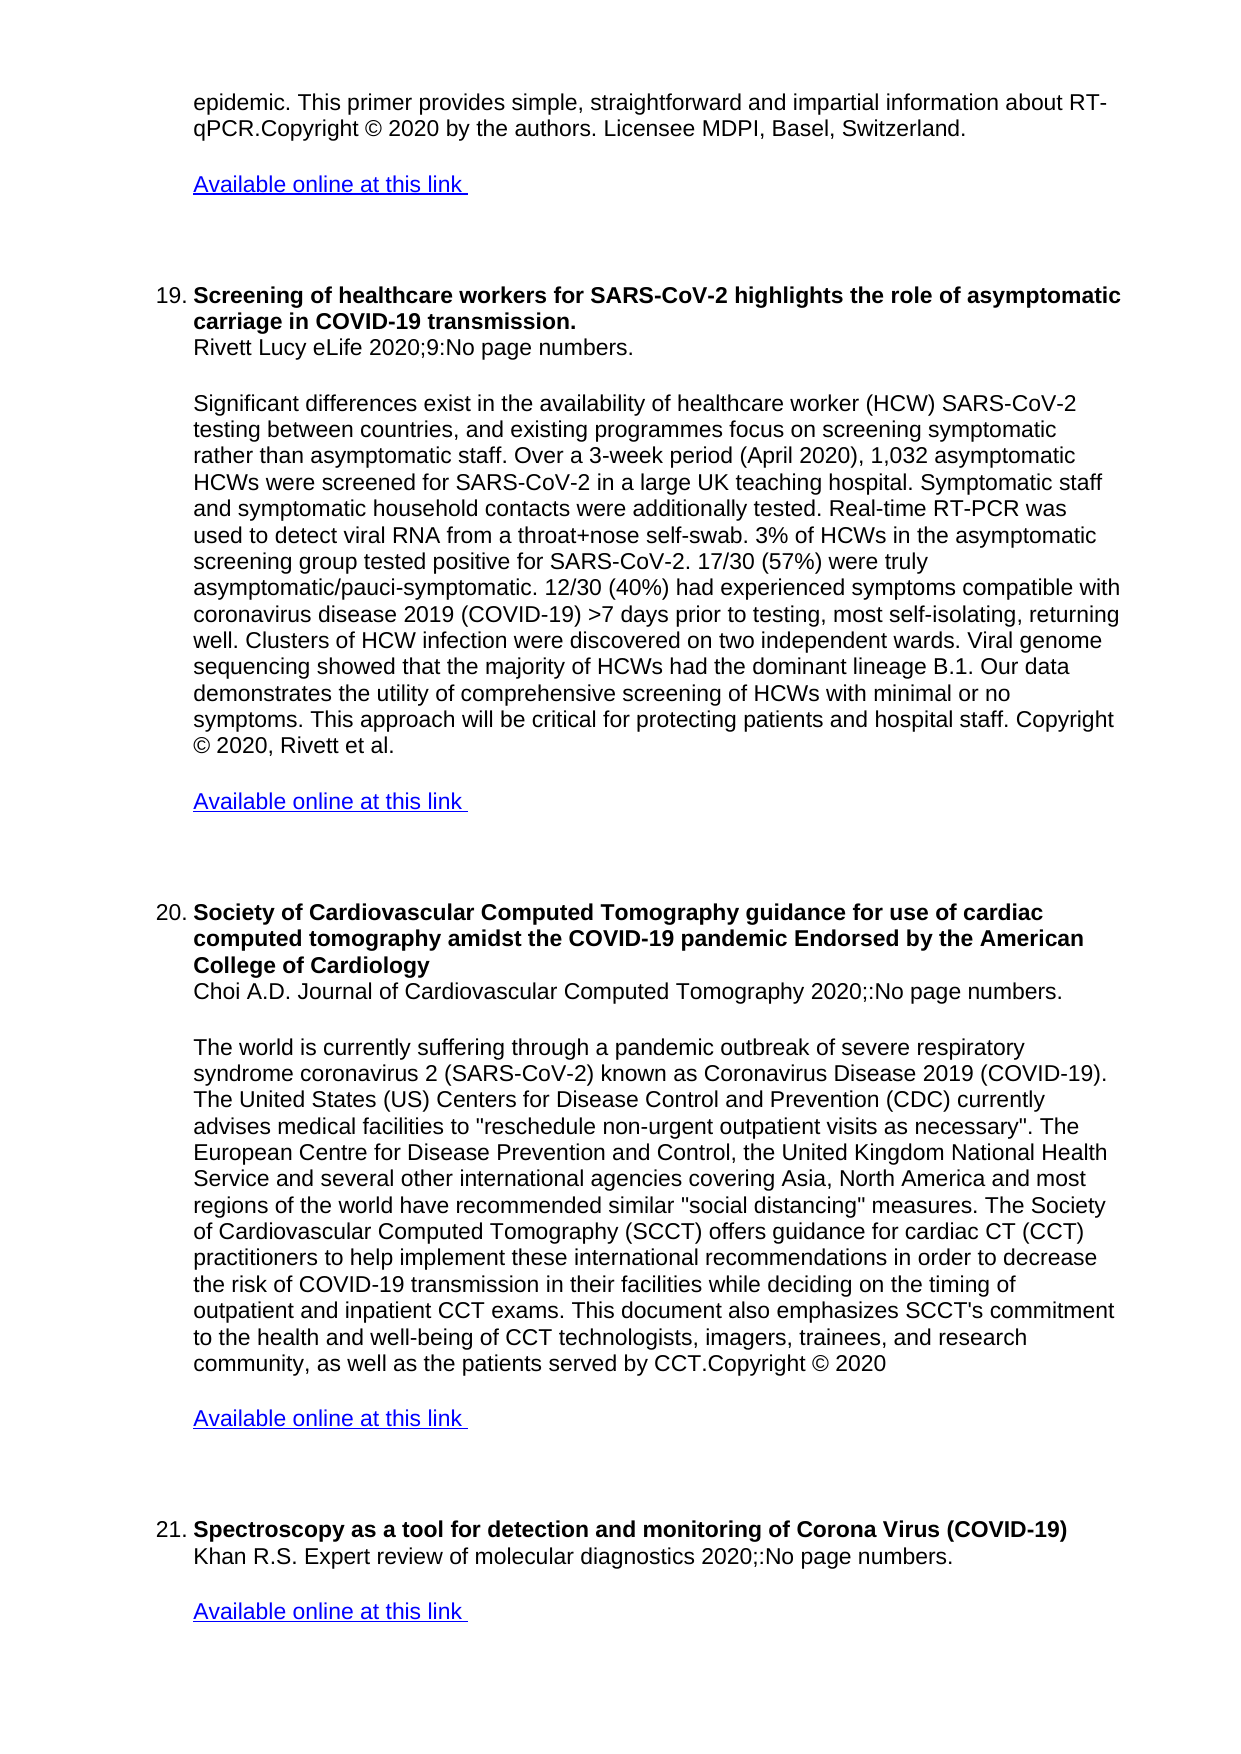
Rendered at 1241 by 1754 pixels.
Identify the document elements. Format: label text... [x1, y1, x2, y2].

text Available online at this link [193, 788, 1122, 814]
text The world is currently suffering through a pandemic outbreak of severe respiratory syndrome coronavirus 2 (SARS-CoV-2) known as Coronavirus Disease 2019 (COVID-19). The United States (US) Centers for Disease Control and Prevention (CDC) currently advises medical facilities to "reschedule non-urgent outpatient visits as necessary". The European Centre for Disease Prevention and Control, the United Kingdom National Health Service and several other international agencies covering Asia, North America and most regions of the world have recommended similar "social distancing" measures. The Society of Cardiovascular Computed Tomography (SCCT) offers guidance for cardiac CT (CCT) practitioners to help implement these international recommendations in order to decrease the risk of COVID-19 transmission in their facilities while deciding on the timing of outpatient and inpatient CCT exams. This document also emphasizes SCCT's commitment to the health and well-being of CCT technologists, imagers, trainees, and research community, as well as the patients served by CCT.Copyright © 2020 [193, 1033, 1122, 1376]
text Available online at this link [193, 1598, 1122, 1624]
text Significant differences exist in the availability of healthcare worker (HCW) SARS-CoV-2 testing between countries, and existing programmes focus on screening symptomatic rather than asymptomatic staff. Over a 3-week period (April 2020), 1,032 asymptomatic HCWs were screened for SARS-CoV-2 in a large UK teaching hospital. Symptomatic staff and symptomatic household contacts were additionally tested. Real-time RT-PCR was used to detect viral RNA from a throat+nose self-swab. 3% of HCWs in the asymptomatic screening group tested positive for SARS-CoV-2. 17/30 (57%) were truly asymptomatic/pauci-symptomatic. 12/30 (40%) had experienced symptoms compatible with coronavirus disease 2019 (COVID-19) >7 days prior to testing, most self-isolating, returning well. Clusters of HCW infection were discovered on two independent wards. Viral genome sequencing showed that the majority of HCWs had the dominant lineage B.1. Our data demonstrates the utility of comprehensive screening of HCWs with minimal or no symptoms. This approach will be critical for protecting patients and hospital staff. Copyright © 2020, Rivett et al. [193, 390, 1122, 759]
list Spectroscopy as a tool for detection and monitoring of Corona Virus (COVID-19) Khan R.S. Expert review of molecular diagnostics 2020;:No page numbers. [156, 1516, 1122, 1569]
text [193, 89, 1122, 141]
list Society of Cardiovascular Computed Tomography guidance for use of cardiac computed tomography amidst the COVID-19 pandemic Endorsed by the American College of Cardiology Choi A.D. Journal of Cardiovascular Computed Tomography 2020;:No page numbers. [156, 899, 1122, 1004]
list Screening of healthcare workers for SARS-CoV-2 highlights the role of asymptomatic carriage in COVID-19 transmission. Rivett Lucy eLife 2020;9:No page numbers. [156, 282, 1122, 361]
text Available online at this link [193, 1405, 1122, 1432]
text Available online at this link [193, 171, 1122, 197]
